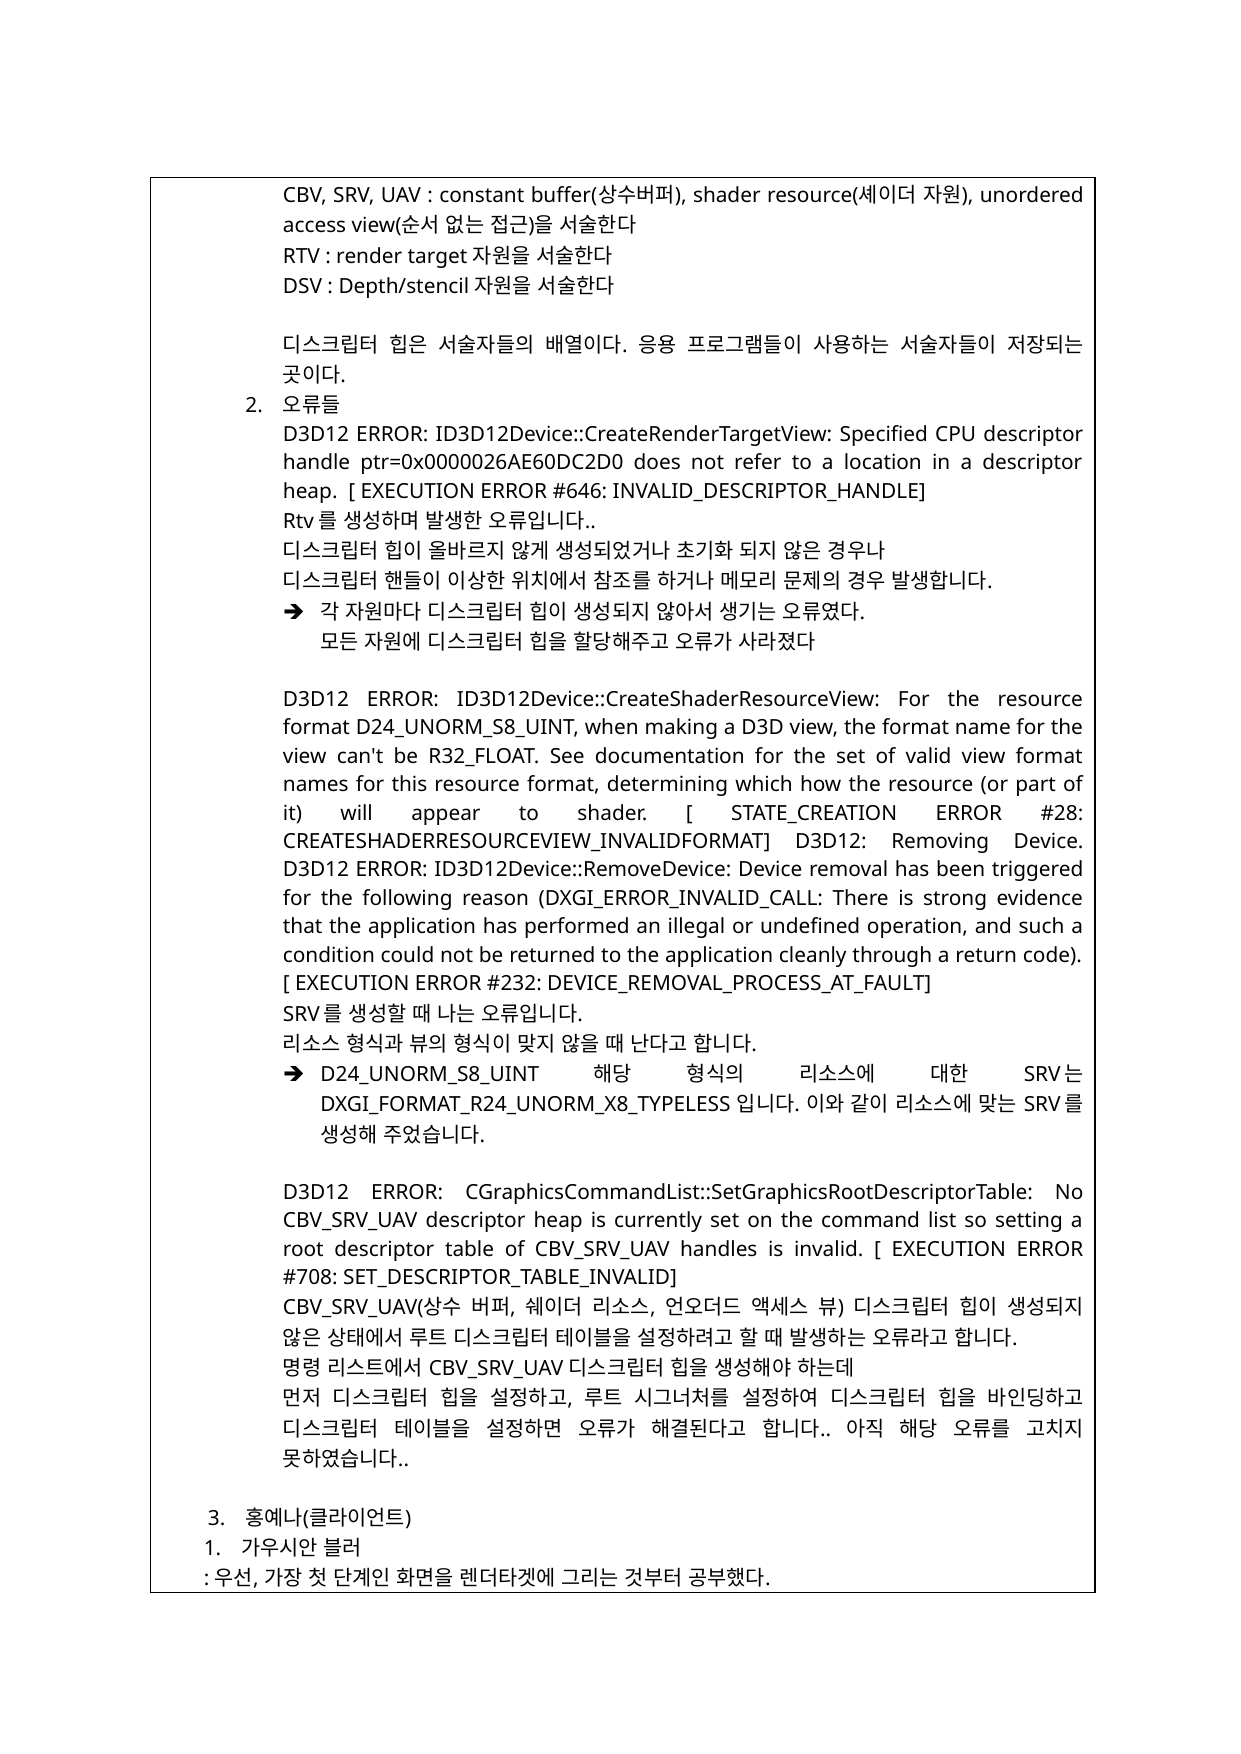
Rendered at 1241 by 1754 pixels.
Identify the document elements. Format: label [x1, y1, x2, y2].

table_cell [151, 178, 1094, 1592]
